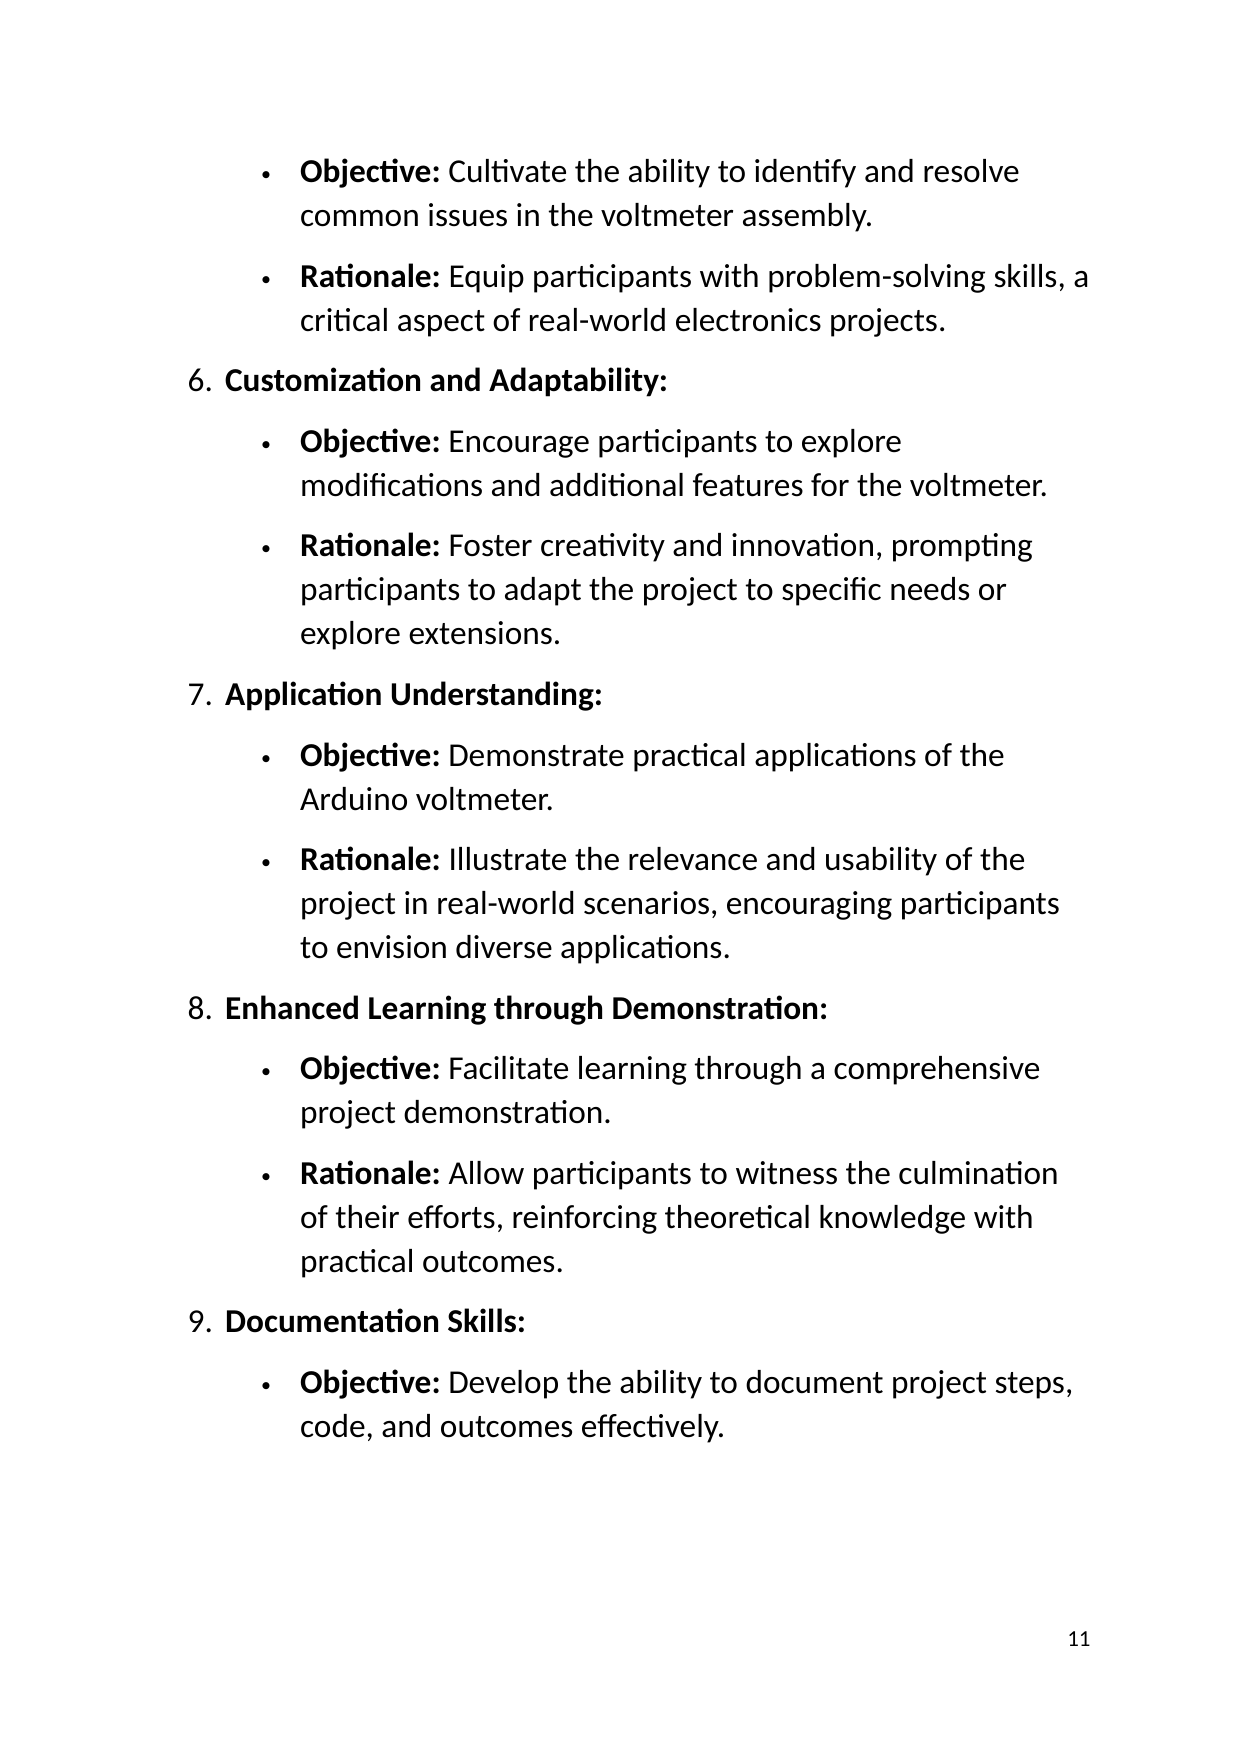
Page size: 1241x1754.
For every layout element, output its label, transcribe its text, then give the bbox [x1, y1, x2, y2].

list Rationale: Illustrate the relevance and usability of the project in real-world scenarios, encouraging participants to envision diverse applications. [262, 838, 1090, 967]
list Rationale: Foster creativity and innovation, prompting participants to adapt the project to specific needs or explore extensions. [262, 524, 1090, 653]
list Objective: Encourage participants to explore modifications and additional features for the voltmeter. [262, 420, 1090, 504]
list Objective: Cultivate the ability to identify and resolve common issues in the voltmeter assembly. [262, 150, 1090, 235]
list Objective: Demonstrate practical applications of the Arduino voltmeter. [262, 733, 1090, 818]
list Documentation Skills: [187, 1300, 1090, 1341]
list Customization and Adaptability: [187, 359, 1090, 400]
list Rationale: Allow participants to witness the culmination of their efforts, reinforcing theoretical knowledge with practical outcomes. [262, 1152, 1090, 1281]
list Objective: Facilitate learning through a comprehensive project demonstration. [262, 1047, 1090, 1132]
list Enhanced Learning through Demonstration: [187, 987, 1090, 1027]
list Objective: Develop the ability to document project steps, code, and outcomes effectively. [262, 1361, 1090, 1446]
list Application Understanding: [187, 673, 1090, 714]
list Rationale: Equip participants with problem-solving skills, a critical aspect of real-world electronics projects. [262, 254, 1090, 339]
